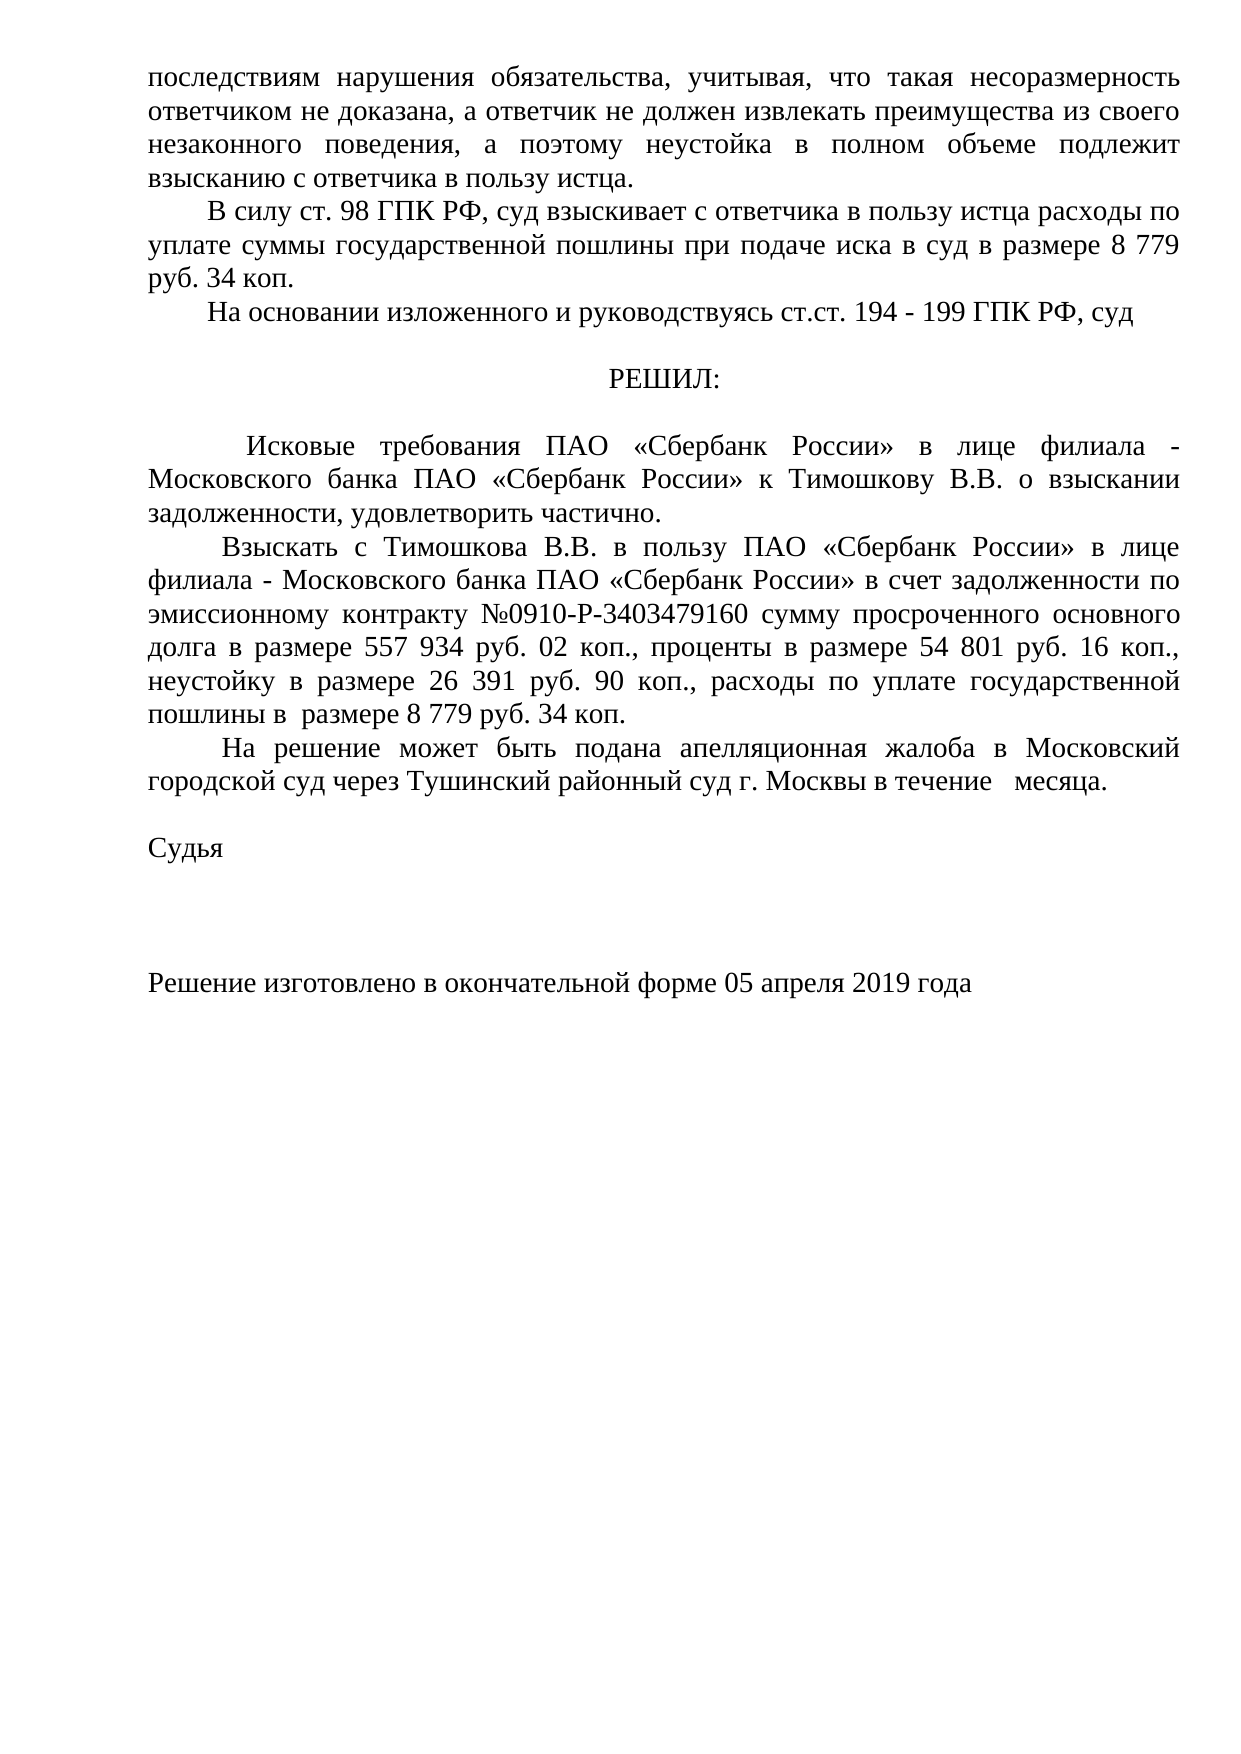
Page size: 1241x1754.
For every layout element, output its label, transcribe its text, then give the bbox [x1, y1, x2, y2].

text Исковые требования ПАО «Сбербанк России» в лице филиала - Московского банка ПАО «Сбербанк России» к Тимошкову В.В. о взыскании задолженности, удовлетворить частично. [148, 428, 1181, 529]
text На решение может быть подана апелляционная жалоба в Московский городской суд через Тушинский районный суд г. Москвы в течение месяца. [148, 730, 1181, 797]
text Решение изготовлено в окончательной форме 05 апреля 2019 года [148, 965, 1181, 1032]
text Взыскать с Тимошкова В.В. в пользу ПАО «Сбербанк России» в лице филиала - Московского банка ПАО «Сбербанк России» в счет задолженности по эмиссионному контракту №0910-Р-3403479160 сумму просроченного основного долга в размере 557 934 руб. 02 коп., проценты в размере 54 801 руб. 16 коп., неустойку в размере 26 391 руб. 90 коп., расходы по уплате государственной пошлины в размере 8 779 руб. 34 коп. [148, 529, 1181, 730]
text На основании изложенного и руководствуясь ст.ст. 194 - 199 ГПК РФ, суд [148, 294, 1181, 327]
text В силу ст. 98 ГПК РФ, суд взыскивает с ответчика в пользу истца расходы по уплате суммы государственной пошлины при подаче иска в суд в размере 8 779 руб. 34 коп. [148, 193, 1181, 294]
text РЕШИЛ: [148, 361, 1181, 394]
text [148, 59, 1181, 193]
text Судья [148, 831, 1181, 864]
